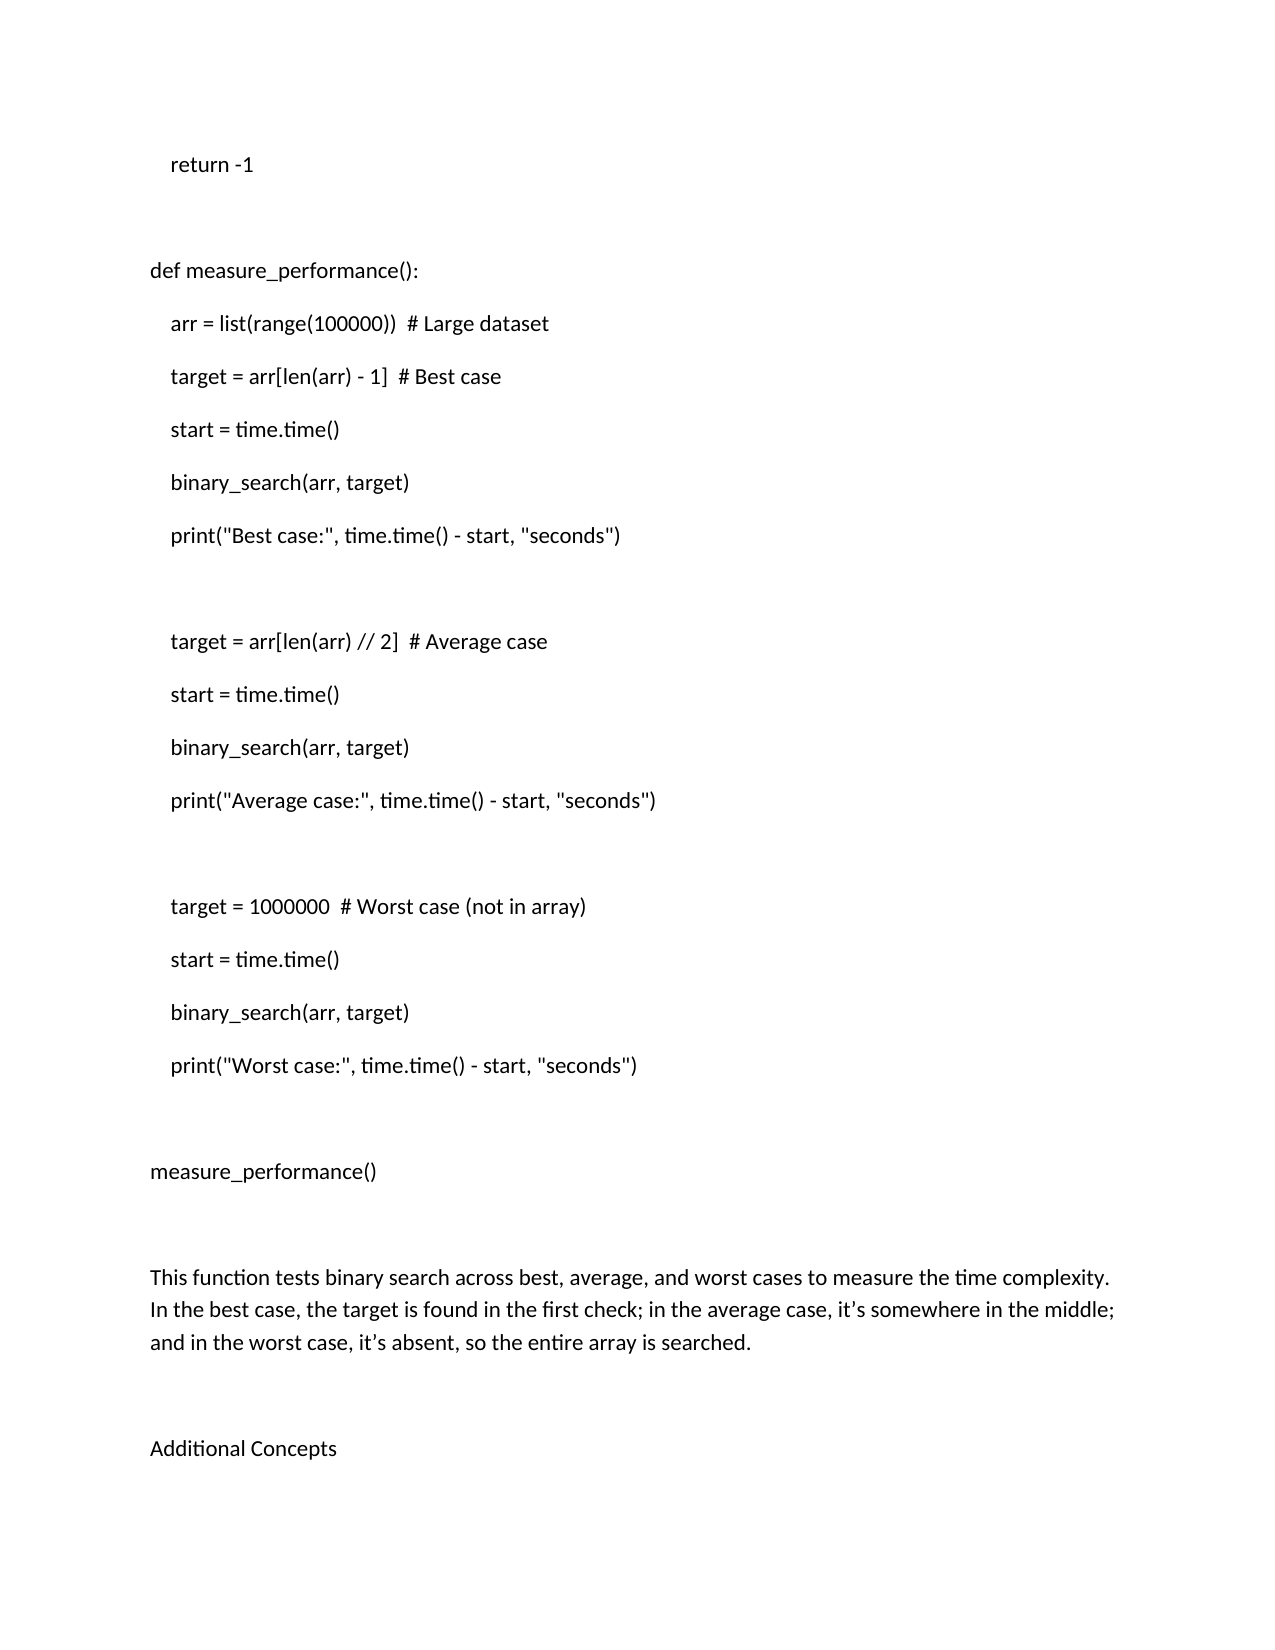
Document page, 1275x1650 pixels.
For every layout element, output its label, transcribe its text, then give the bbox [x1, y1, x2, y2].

text target = arr[len(arr) // 2] # Average case [150, 627, 1125, 655]
text binary_search(arr, target) [150, 998, 1125, 1026]
text start = time.time() [150, 945, 1125, 973]
text print("Best case:", time.time() - start, "seconds") [150, 521, 1125, 549]
text print("Average case:", time.time() - start, "seconds") [150, 786, 1125, 814]
text print("Worst case:", time.time() - start, "seconds") [150, 1051, 1125, 1079]
text binary_search(arr, target) [150, 468, 1125, 496]
text arr = list(range(100000)) # Large dataset [150, 309, 1125, 337]
text def measure_performance(): [150, 256, 1125, 284]
text binary_search(arr, target) [150, 733, 1125, 761]
text Additional Concepts [150, 1434, 1125, 1462]
text start = time.time() [150, 415, 1125, 443]
text target = arr[len(arr) - 1] # Best case [150, 362, 1125, 390]
text measure_performance() [150, 1157, 1125, 1185]
text target = 1000000 # Worst case (not in array) [150, 892, 1125, 920]
text This function tests binary search across best, average, and worst cases to measure the time complexity. In the best case, the target is found in the first check; in the average case, it’s somewhere in the middle; and in the worst case, it’s absent, so the entire array is searched. [150, 1263, 1125, 1356]
text return -1 [150, 150, 1125, 178]
text start = time.time() [150, 680, 1125, 708]
